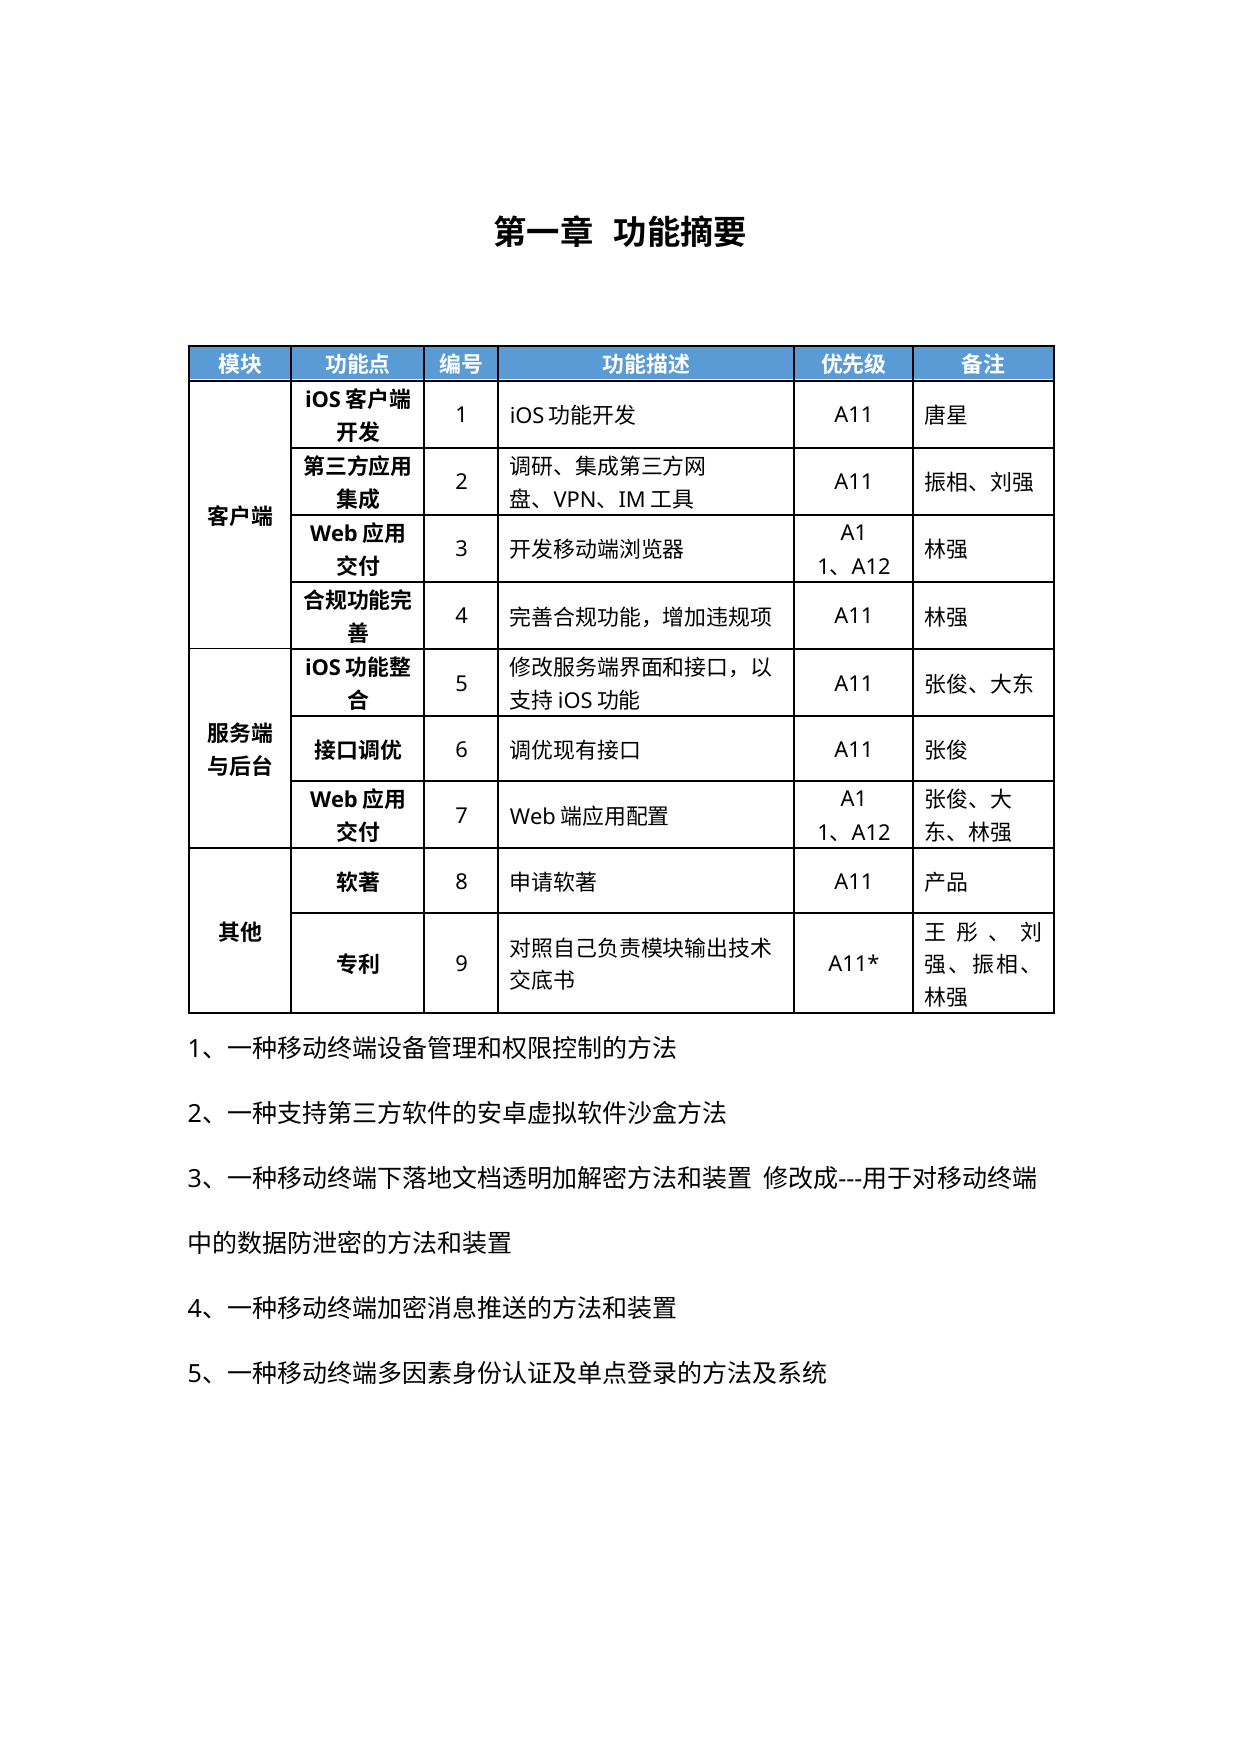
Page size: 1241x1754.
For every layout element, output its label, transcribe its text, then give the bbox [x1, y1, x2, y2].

table_cell 完善合规功能，增加违规项 [499, 583, 793, 648]
table_cell 调优现有接口 [499, 717, 793, 780]
table_cell A11 [795, 583, 912, 648]
table_cell 6 [425, 717, 497, 780]
table_cell 合规功能完善 [292, 583, 423, 648]
table_cell 修改服务端界面和接口，以支持iOS功能 [499, 650, 793, 715]
table_cell 软著 [292, 849, 423, 912]
table_cell 振相、刘强 [914, 449, 1053, 514]
table_cell 专利 [292, 914, 423, 1012]
table_cell Web应用交付 [292, 782, 423, 847]
table_header 功能描述 [499, 347, 793, 379]
table_cell 对照自己负责模块输出技术交底书 [499, 914, 793, 1012]
table_cell 客户端 [190, 382, 290, 648]
table_cell 林强 [914, 583, 1053, 648]
table_cell Web端应用配置 [499, 782, 793, 847]
table_cell 张俊 [914, 717, 1053, 780]
table_cell 王彤、刘强、振相、林强 [914, 914, 1053, 1012]
table_cell 9 [425, 914, 497, 1012]
subtitle 功能摘要 [187, 197, 1053, 262]
table_cell iOS功能整合 [292, 650, 423, 715]
table_cell A11 [795, 650, 912, 715]
table_header 备注 [914, 347, 1053, 379]
table_cell 接口调优 [292, 717, 423, 780]
text 2、一种支持第三方软件的安卓虚拟软件沙盒方法 [187, 1079, 1053, 1144]
text 4、一种移动终端加密消息推送的方法和装置 [187, 1274, 1053, 1339]
table_cell 5 [425, 650, 497, 715]
table_cell A11 [795, 849, 912, 912]
table_header 功能点 [292, 347, 423, 379]
table_cell 4 [425, 583, 497, 648]
table_cell 服务端与后台 [190, 649, 290, 847]
table_cell A11、A12 [795, 516, 912, 581]
table_cell A11* [795, 914, 912, 1012]
table_cell 林强 [914, 516, 1053, 581]
table_cell 8 [425, 849, 497, 912]
text 5、一种移动终端多因素身份认证及单点登录的方法及系统 [187, 1339, 1053, 1404]
text 3、一种移动终端下落地文档透明加解密方法和装置 修改成---用于对移动终端中的数据防泄密的方法和装置 [187, 1144, 1053, 1274]
table_cell 调研、集成第三方网盘、VPN、IM工具 [499, 449, 793, 514]
table_cell 申请软著 [499, 849, 793, 912]
table_cell 其他 [190, 849, 290, 1012]
table_cell iOS客户端开发 [292, 382, 423, 447]
table_cell 7 [425, 782, 497, 847]
table_header 编号 [425, 347, 497, 379]
table_header 优先级 [795, 347, 912, 379]
table_cell iOS功能开发 [499, 382, 793, 447]
table_cell 张俊、大东 [914, 650, 1053, 715]
table_cell A11 [795, 717, 912, 780]
table_cell 2 [425, 449, 497, 514]
table_cell Web应用交付 [292, 516, 423, 581]
table_cell 第三方应用集成 [292, 449, 423, 514]
table_cell 开发移动端浏览器 [499, 516, 793, 581]
table_cell 3 [425, 516, 497, 581]
table_cell 产品 [914, 849, 1053, 912]
table_header 模块 [190, 347, 290, 379]
table_cell A11 [795, 449, 912, 514]
table_cell 唐星 [914, 382, 1053, 447]
table_cell 张俊、大东、林强 [914, 782, 1053, 847]
text 1、一种移动终端设备管理和权限控制的方法 [187, 1014, 1053, 1079]
table_cell A11 [795, 382, 912, 447]
table_cell 1 [425, 382, 497, 447]
table_cell A11、A12 [795, 782, 912, 847]
